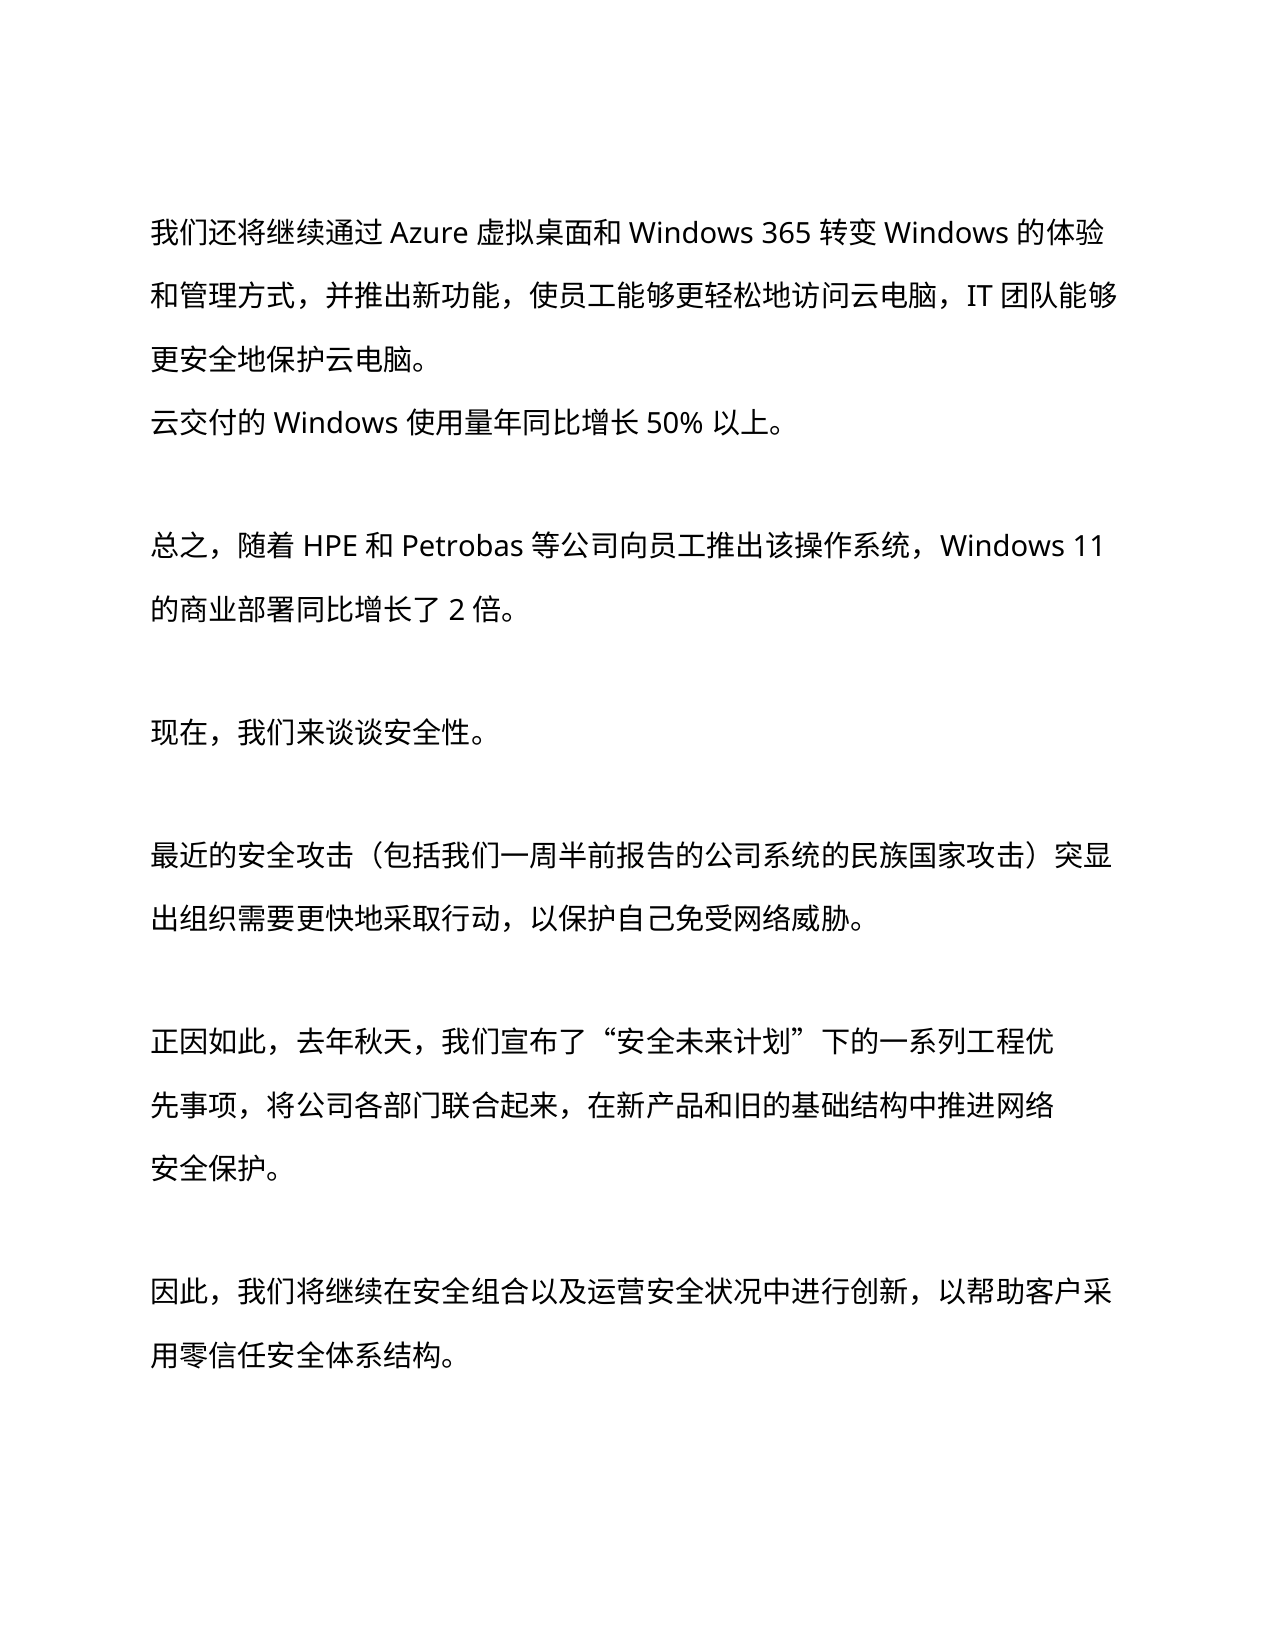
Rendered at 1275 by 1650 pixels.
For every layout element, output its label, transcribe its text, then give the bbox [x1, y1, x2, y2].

text 总之，随着 HPE 和 Petrobas 等公司向员工推出该操作系统，Windows 11 的商业部署同比增长了 2 倍。 [150, 523, 1125, 629]
text 正因如此，去年秋天，我们宣布了“安全未来计划”下的一系列工程优先事项，将公司各部门联合起来，在新产品和旧的基础结构中推进网络安全保护。 [150, 1019, 1078, 1188]
text 最近的安全攻击（包括我们一周半前报告的公司系统的民族国家攻击）突显出组织需要更快地采取行动，以保护自己免受网络威胁。 [150, 832, 1125, 938]
text 因此，我们将继续在安全组合以及运营安全状况中进行创新，以帮助客户采用零信任安全体系结构。 [150, 1269, 1125, 1374]
text 我们还将继续通过 Azure 虚拟桌面和 Windows 365 转变 Windows 的体验和管理方式，并推出新功能，使员工能够更轻松地访问云电脑，IT 团队能够更安全地保护云电脑。 [150, 209, 1125, 379]
text 现在，我们来谈谈安全性。 [150, 709, 1125, 752]
text 云交付的 Windows 使用量年同比增长 50% 以上。 [150, 400, 1125, 442]
